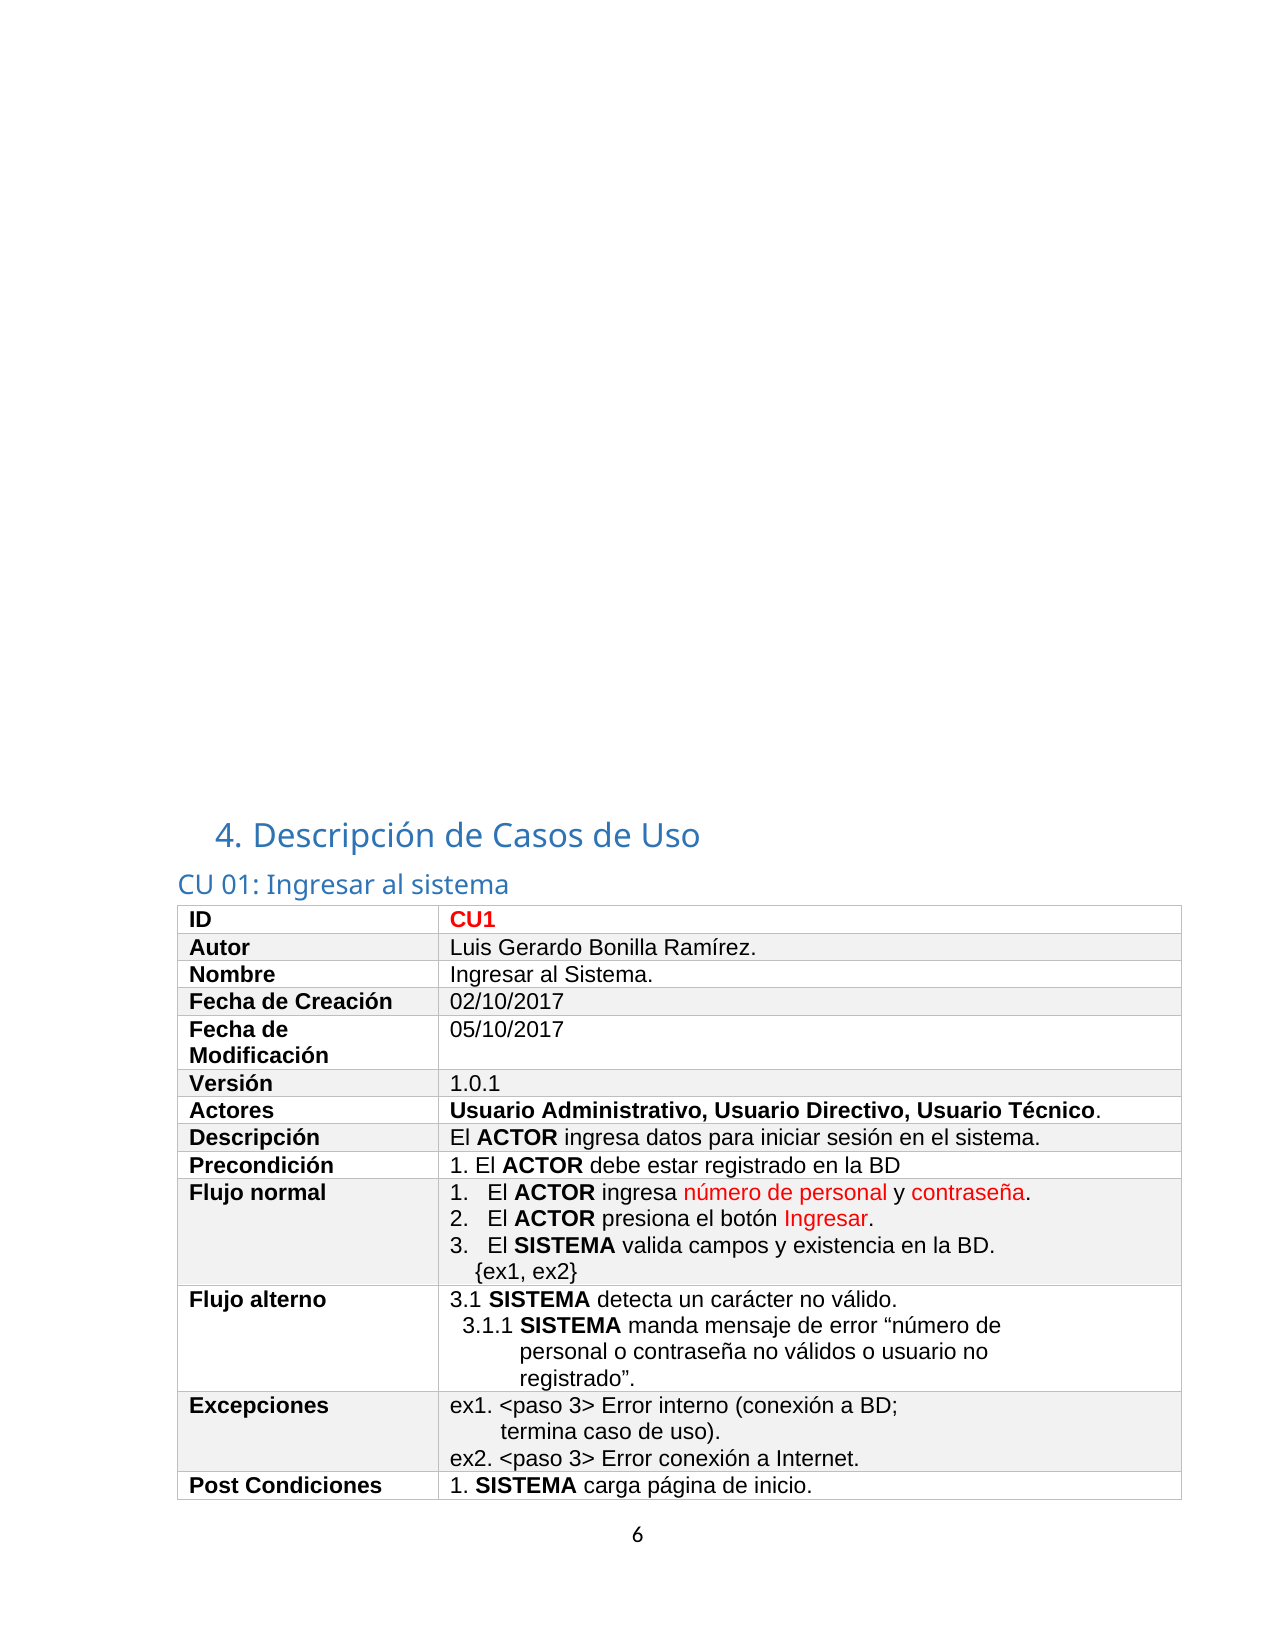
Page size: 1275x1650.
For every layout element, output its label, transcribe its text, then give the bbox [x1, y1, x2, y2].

table_cell Post Condiciones [178, 1472, 438, 1498]
table_cell Nombre [178, 961, 438, 987]
table_cell Versión [178, 1070, 438, 1096]
table_cell Flujo alterno [178, 1286, 438, 1391]
table_cell Luis Gerardo Bonilla Ramírez. [439, 934, 1181, 960]
table_cell 02/10/2017 [439, 988, 1181, 1015]
table_cell Actores [178, 1097, 438, 1123]
table_cell 1. SISTEMA carga página de inicio. [439, 1472, 1181, 1498]
table_cell 1.0.1 [439, 1070, 1181, 1096]
table_header ID [178, 906, 438, 932]
subtitle CU 01: Ingresar al sistema [177, 865, 1098, 902]
table_cell Excepciones [178, 1392, 438, 1471]
table_cell SISTEMA detecta un carácter no válido. 3.1.1 SISTEMA manda mensaje de error “número de personal o contraseña no válidos o usuario no registrado”. [439, 1286, 1181, 1391]
table_header CU1 [439, 906, 1181, 932]
table_cell El ACTOR ingresa número de personal y contraseña. El ACTOR presiona el botón Ingresar. El SISTEMA valida campos y existencia en la BD. {ex1, ex2} [439, 1179, 1181, 1284]
table_cell Flujo normal [178, 1179, 438, 1284]
table_cell Ingresar al Sistema. [439, 961, 1181, 987]
table_cell ex1. <paso 3> Error interno (conexión a BD; termina caso de uso). ex2. <paso 3> Error conexión a Internet. [439, 1392, 1181, 1471]
table_cell Precondición [178, 1152, 438, 1178]
table_cell Autor [178, 934, 438, 960]
table_cell 1. El ACTOR debe estar registrado en la BD [439, 1152, 1181, 1178]
table_cell Fecha de Modificación [178, 1016, 438, 1068]
table_cell Fecha de Creación [178, 988, 438, 1015]
subtitle Descripción de Casos de Uso [215, 812, 1098, 858]
table_cell Descripción [178, 1124, 438, 1151]
table_cell Usuario Administrativo, Usuario Directivo, Usuario Técnico. [439, 1097, 1181, 1123]
table_cell 05/10/2017 [439, 1016, 1181, 1068]
table_cell El ACTOR ingresa datos para iniciar sesión en el sistema. [439, 1124, 1181, 1151]
